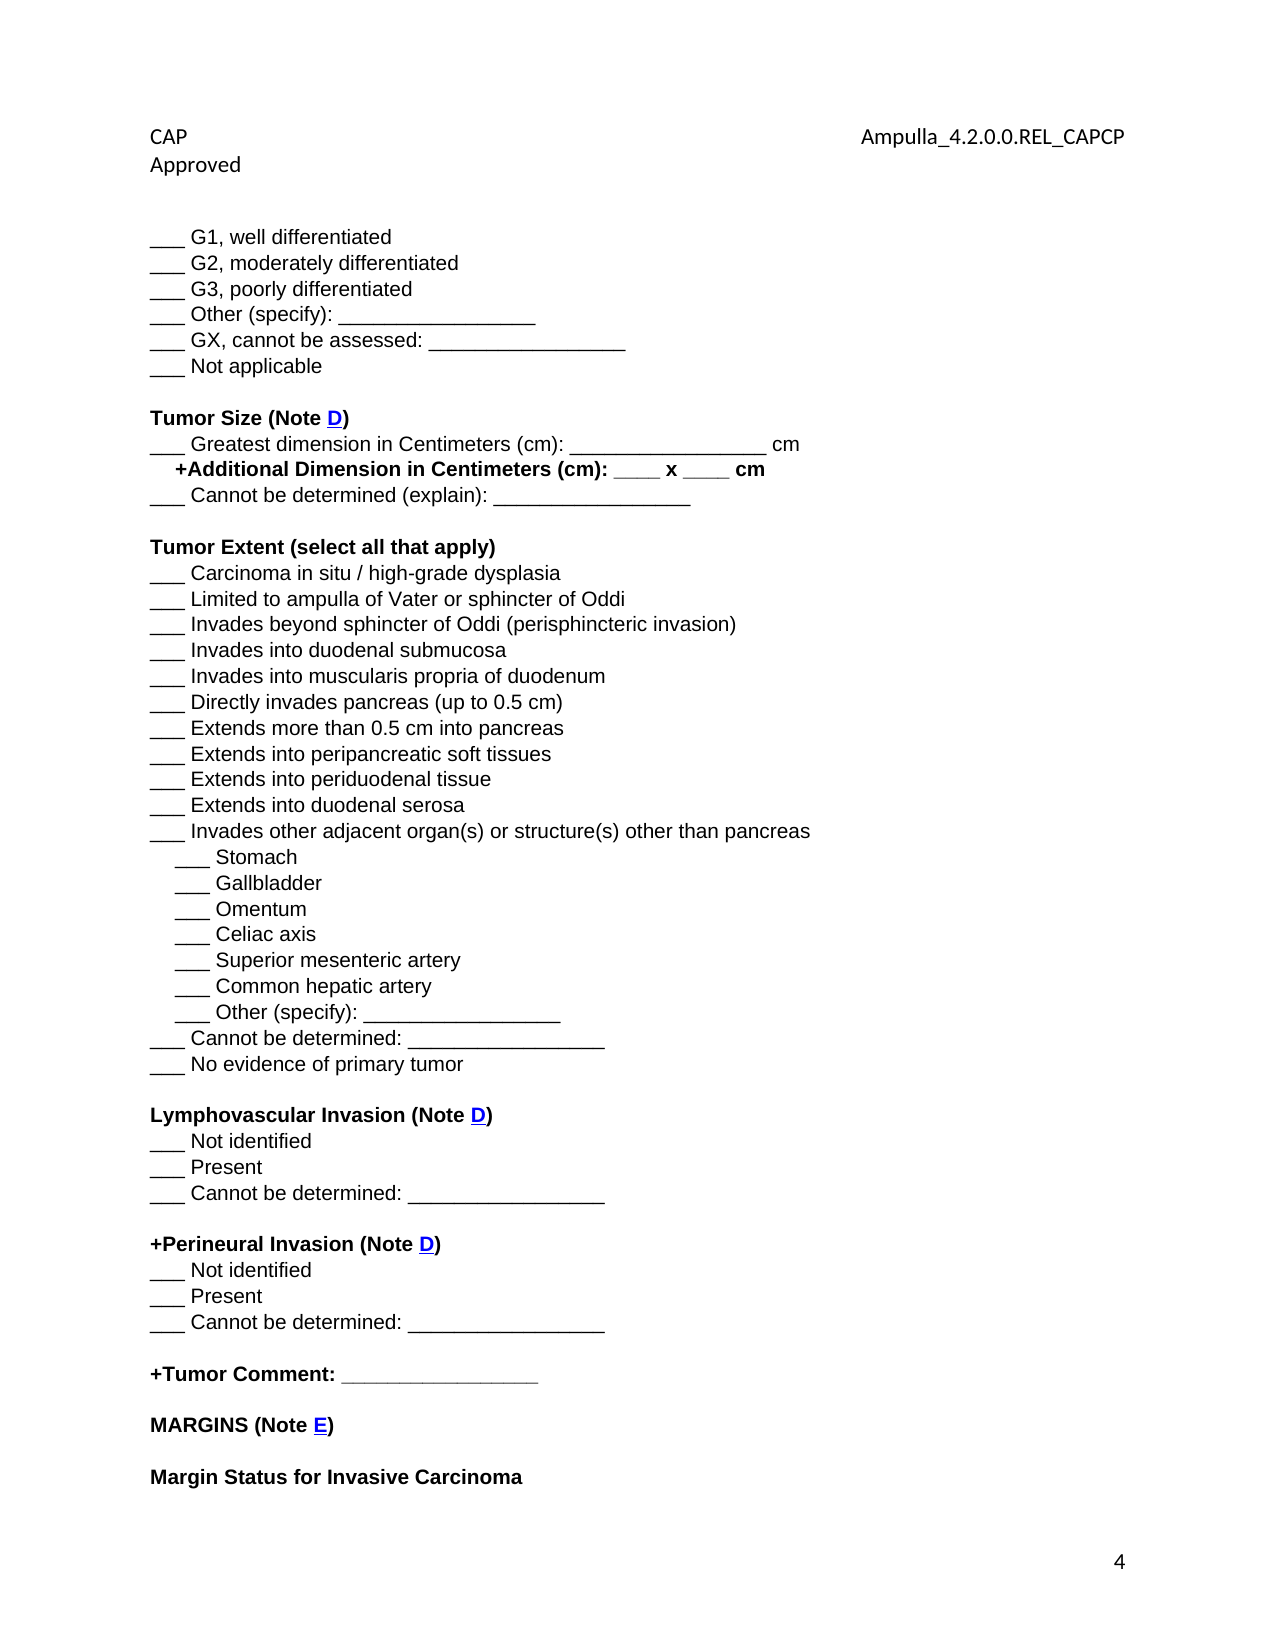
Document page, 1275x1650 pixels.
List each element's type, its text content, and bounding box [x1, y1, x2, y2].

text ___ Superior mesenteric artery [150, 948, 1125, 972]
text Margin Status for Invasive Carcinoma [150, 1465, 1125, 1489]
text ___ Extends into duodenal serosa [150, 793, 1125, 817]
text ___ Cannot be determined: _________________ [150, 1310, 1125, 1334]
text ___ Cannot be determined: _________________ [150, 1181, 1125, 1204]
text ___ Greatest dimension in Centimeters (cm): _________________ cm [150, 431, 1125, 455]
text ___ Other (specify): _________________ [150, 302, 1125, 326]
text ___ Directly invades pancreas (up to 0.5 cm) [150, 690, 1125, 714]
text ___ Invades other adjacent organ(s) or structure(s) other than pancreas [150, 819, 1125, 843]
text ___ Limited to ampulla of Vater or sphincter of Oddi [150, 586, 1125, 610]
text ___ G3, poorly differentiated [150, 276, 1125, 300]
text ___ Cannot be determined: _________________ [150, 1026, 1125, 1049]
text ___ Omentum [150, 896, 1125, 920]
text ___ Extends into periduodenal tissue [150, 767, 1125, 791]
text ___ Present [150, 1155, 1125, 1179]
text +Tumor Comment: _________________ [150, 1361, 1125, 1385]
text ___ Gallbladder [150, 871, 1125, 894]
text ___ Not identified [150, 1258, 1125, 1282]
text ___ Common hepatic artery [150, 974, 1125, 998]
text MARGINS (Note E) [150, 1413, 1125, 1437]
text ___ Invades into muscularis propria of duodenum [150, 664, 1125, 688]
text Lymphovascular Invasion (Note D) [150, 1103, 1125, 1127]
text ___ Present [150, 1284, 1125, 1308]
text ___ GX, cannot be assessed: _________________ [150, 328, 1125, 352]
text Tumor Extent (select all that apply) [150, 535, 1125, 559]
text ___ Invades into duodenal submucosa [150, 638, 1125, 662]
text ___ G1, well differentiated [150, 225, 1125, 249]
text +Additional Dimension in Centimeters (cm): ____ x ____ cm [150, 457, 1125, 481]
text ___ Invades beyond sphincter of Oddi (perisphincteric invasion) [150, 612, 1125, 636]
text ___ Other (specify): _________________ [150, 1000, 1125, 1024]
text ___ Extends more than 0.5 cm into pancreas [150, 716, 1125, 739]
text Tumor Size (Note D) [150, 406, 1125, 429]
text ___ Not applicable [150, 354, 1125, 378]
text ___ Extends into peripancreatic soft tissues [150, 741, 1125, 765]
text ___ G2, moderately differentiated [150, 251, 1125, 274]
text ___ Celiac axis [150, 922, 1125, 946]
text ___ Cannot be determined (explain): _________________ [150, 483, 1125, 507]
text ___ Stomach [150, 845, 1125, 869]
text ___ Carcinoma in situ / high-grade dysplasia [150, 561, 1125, 584]
text +Perineural Invasion (Note D) [150, 1232, 1125, 1256]
text ___ Not identified [150, 1129, 1125, 1153]
text ___ No evidence of primary tumor [150, 1051, 1125, 1075]
